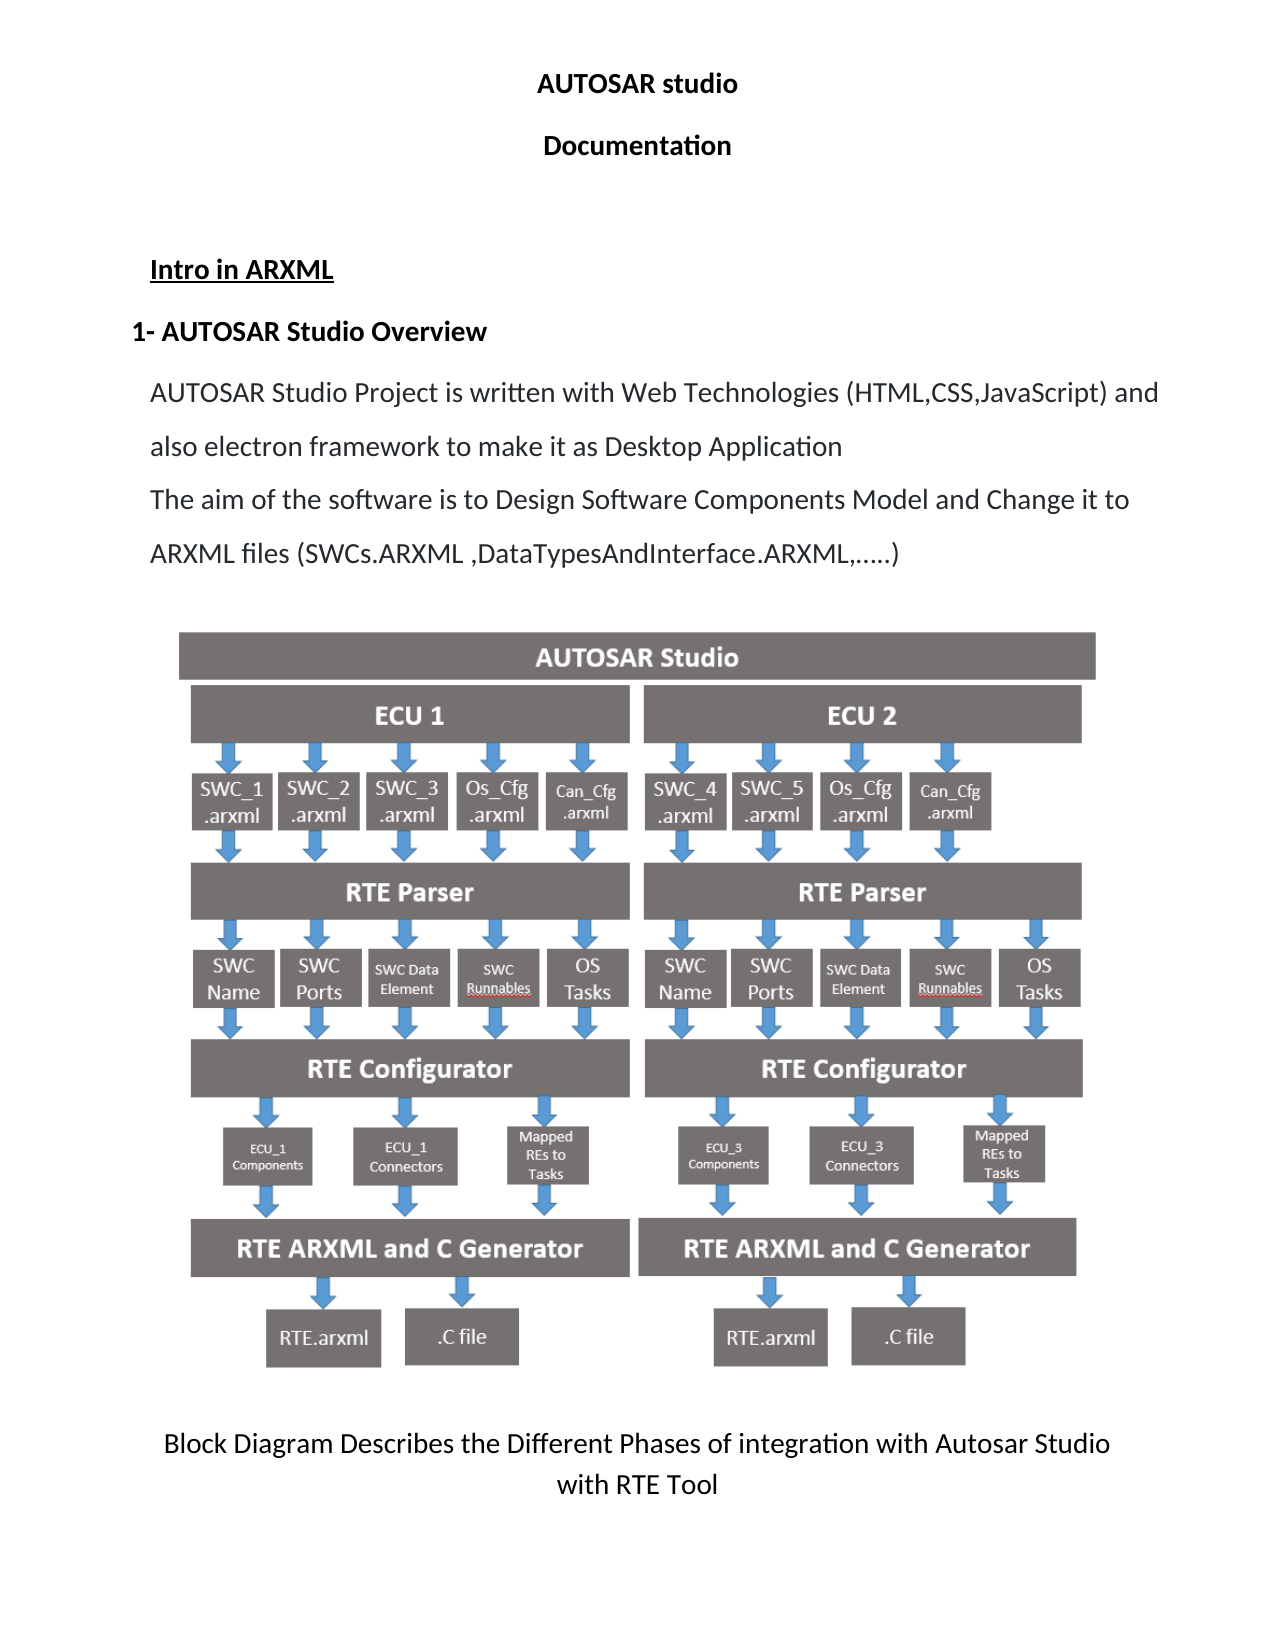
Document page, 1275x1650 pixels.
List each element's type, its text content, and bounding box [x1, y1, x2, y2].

text AUTOSAR studio [150, 66, 1125, 101]
text Documentation [150, 127, 1125, 163]
text The aim of the software is to Design Software Components Model and Change it to ARXML files (SWCs.ARXML ,DataTypesAndInterface.ARXML,…..) [150, 481, 1197, 570]
text 1- AUTOSAR Studio Overview [131, 313, 1125, 348]
text AUTOSAR Studio Project is written with Web Technologies (HTML,CSS,JavaScript) and also electron framework to make it as Desktop Application [150, 374, 1197, 463]
text Block Diagram Describes the Different Phases of integration with Autosar Studio with RTE Tool [150, 1425, 1125, 1502]
text Intro in ARXML [150, 251, 1125, 287]
